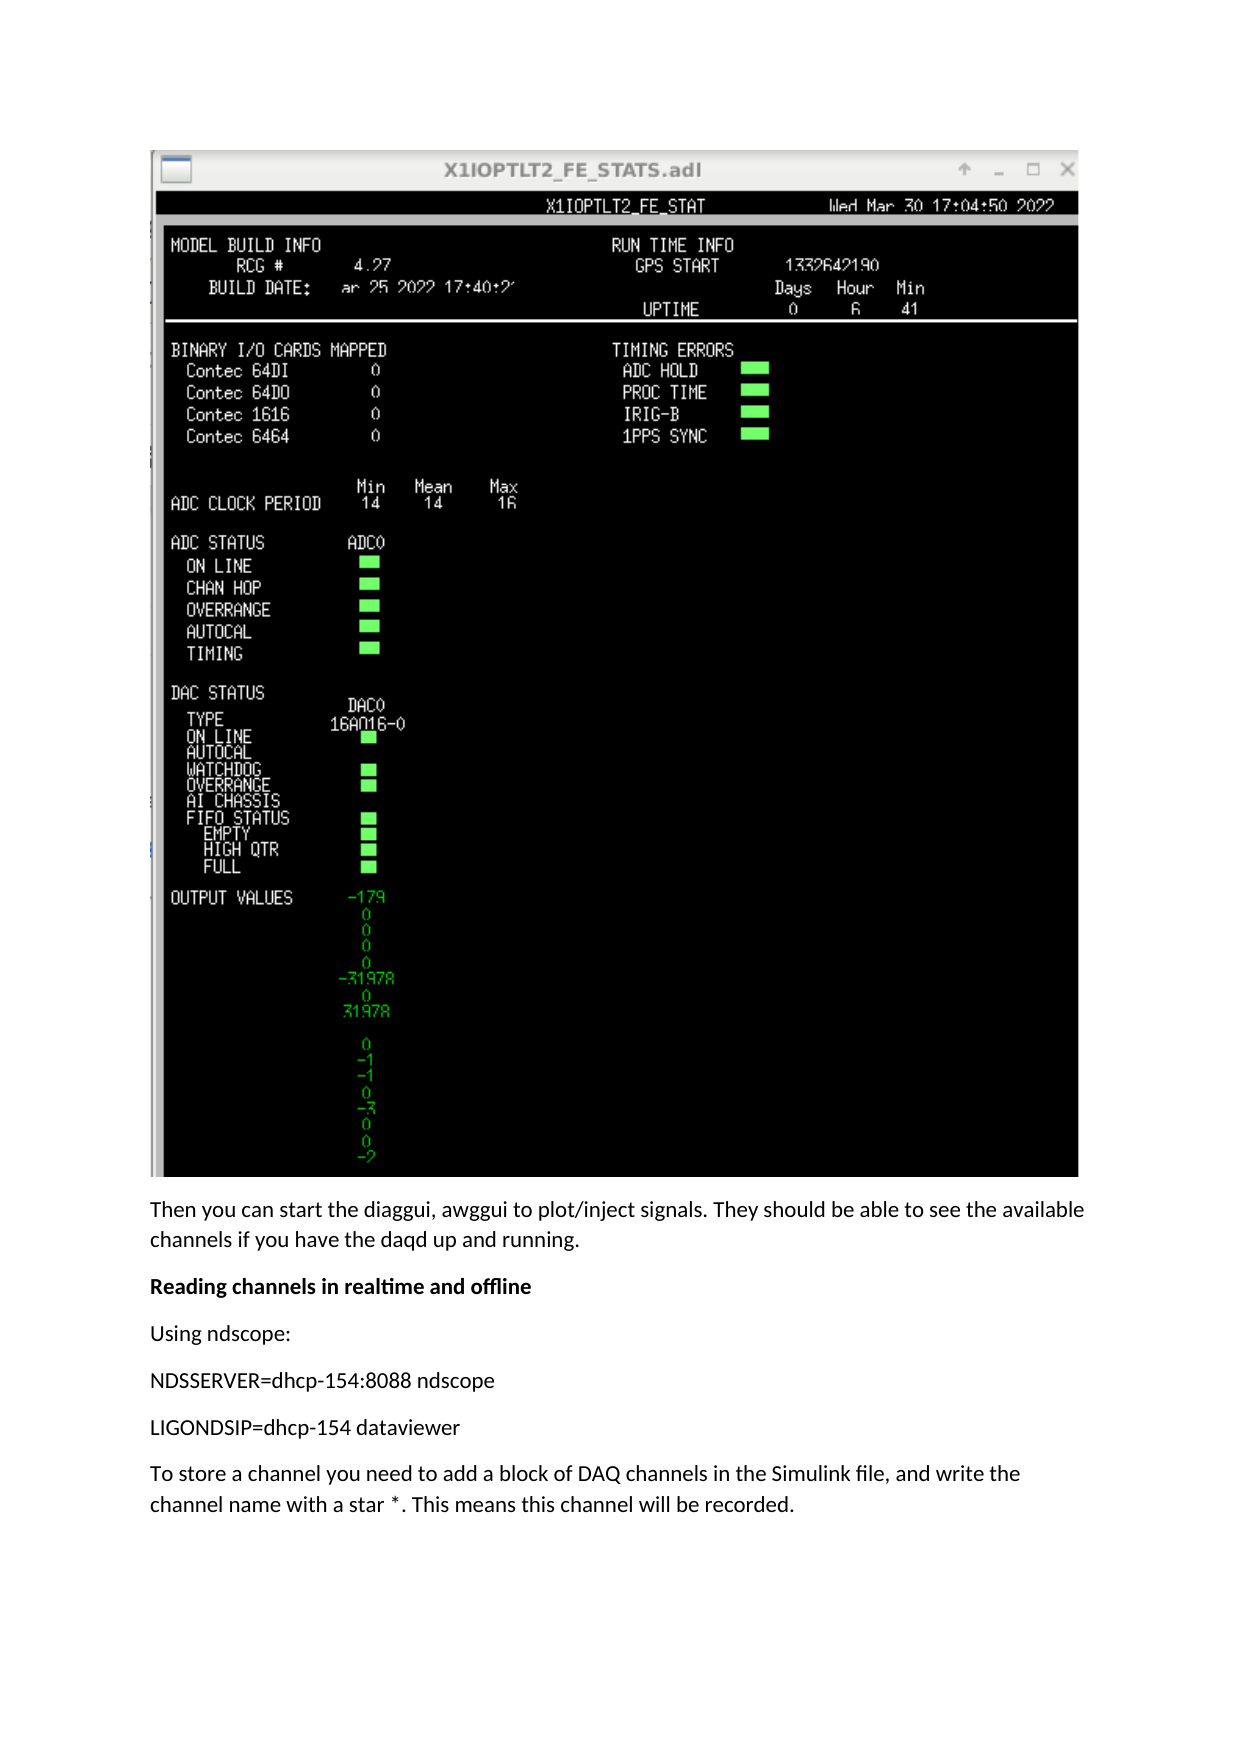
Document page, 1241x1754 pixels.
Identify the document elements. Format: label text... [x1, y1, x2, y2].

text Using ndscope: [150, 1319, 1090, 1347]
text NDSSERVER=dhcp-154:8088 ndscope [150, 1366, 1090, 1394]
text Then you can start the diaggui, awggui to plot/inject signals. They should be able to see the available channels if you have the daqd up and running. [150, 1195, 1090, 1253]
text Reading channels in realtime and offline [150, 1272, 1090, 1300]
text LIGONDSIP=dhcp-154 dataviewer [150, 1413, 1090, 1441]
picture [150, 150, 1079, 1177]
text To store a channel you need to add a block of DAQ channels in the Simulink file, and write the channel name with a star *. This means this channel will be recorded. [150, 1459, 1090, 1518]
